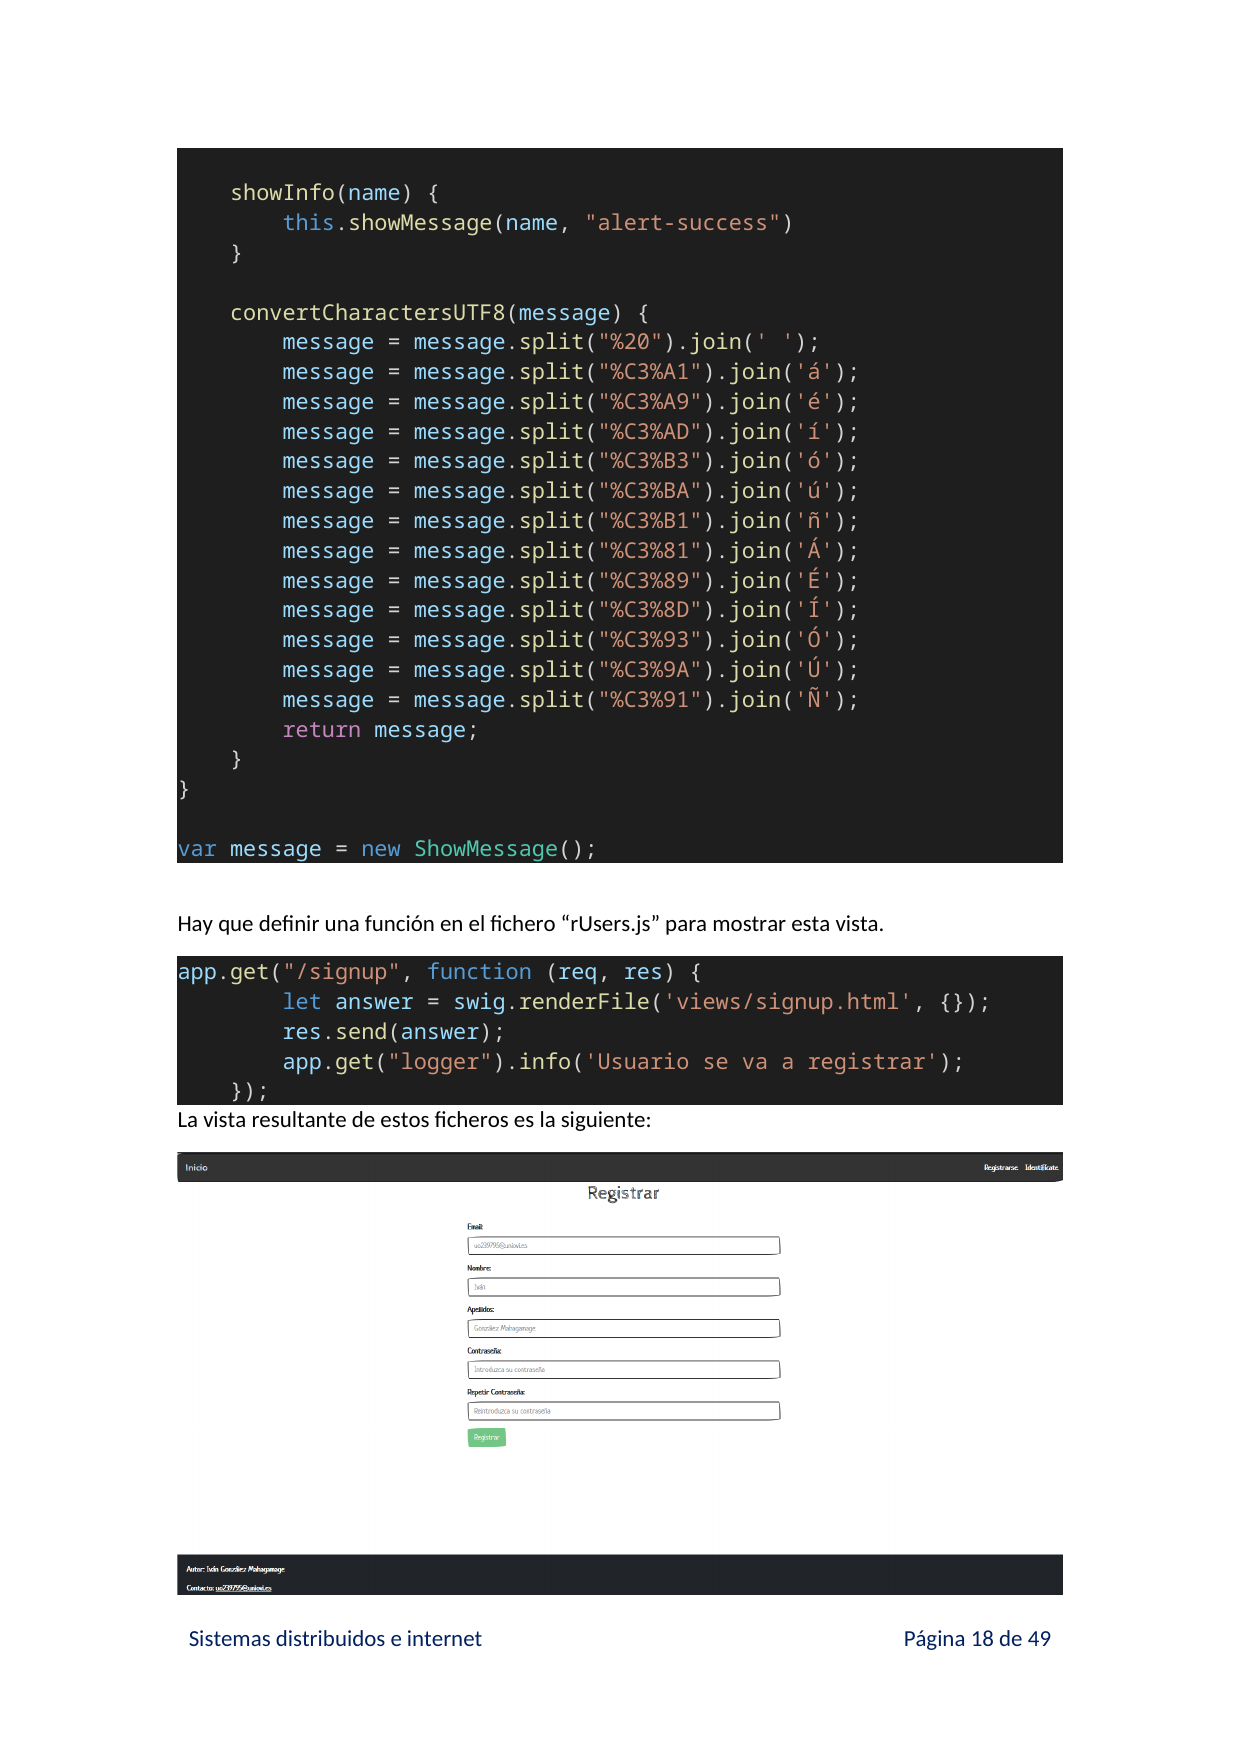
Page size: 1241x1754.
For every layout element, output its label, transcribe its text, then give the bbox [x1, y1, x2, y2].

text message = message.split("%C3%8D").join('Í'); [177, 594, 1063, 624]
text app.get("logger").info('Usuario se va a registrar'); [177, 1046, 1063, 1076]
picture [177, 1152, 1063, 1595]
text showInfo(name) { [177, 177, 1063, 207]
text La vista resultante de estos ficheros es la siguiente: [177, 1105, 1063, 1133]
text message = message.split("%C3%89").join('É'); [177, 565, 1063, 594]
text return message; [177, 714, 1063, 743]
text message = message.split("%C3%A9").join('é'); [177, 386, 1063, 416]
text message = message.split("%20").join(' '); [177, 326, 1063, 356]
text message = message.split("%C3%B1").join('ñ'); [177, 505, 1063, 535]
text message = message.split("%C3%A1").join('á'); [177, 356, 1063, 386]
text message = message.split("%C3%91").join('Ñ'); [177, 684, 1063, 714]
text }); [177, 1076, 1063, 1105]
text res.send(answer); [177, 1016, 1063, 1046]
text message = message.split("%C3%93").join('Ó'); [177, 624, 1063, 654]
text message = message.split("%C3%81").join('Á'); [177, 535, 1063, 565]
text Hay que definir una función en el fichero “rUsers.js” para mostrar esta vista. [177, 909, 1063, 937]
text } [177, 773, 1063, 803]
text message = message.split("%C3%AD").join('í'); [177, 416, 1063, 446]
text } [177, 743, 1063, 773]
text this.showMessage(name, "alert-success") [177, 207, 1063, 237]
text var message = new ShowMessage(); [177, 833, 1063, 863]
text convertCharactersUTF8(message) { [177, 297, 1063, 326]
text let answer = swig.renderFile('views/signup.html', {}); [177, 986, 1063, 1016]
text app.get("/signup", function (req, res) { [177, 956, 1063, 986]
text message = message.split("%C3%9A").join('Ú'); [177, 654, 1063, 684]
text } [177, 237, 1063, 267]
text message = message.split("%C3%B3").join('ó'); [177, 446, 1063, 475]
text message = message.split("%C3%BA").join('ú'); [177, 475, 1063, 505]
